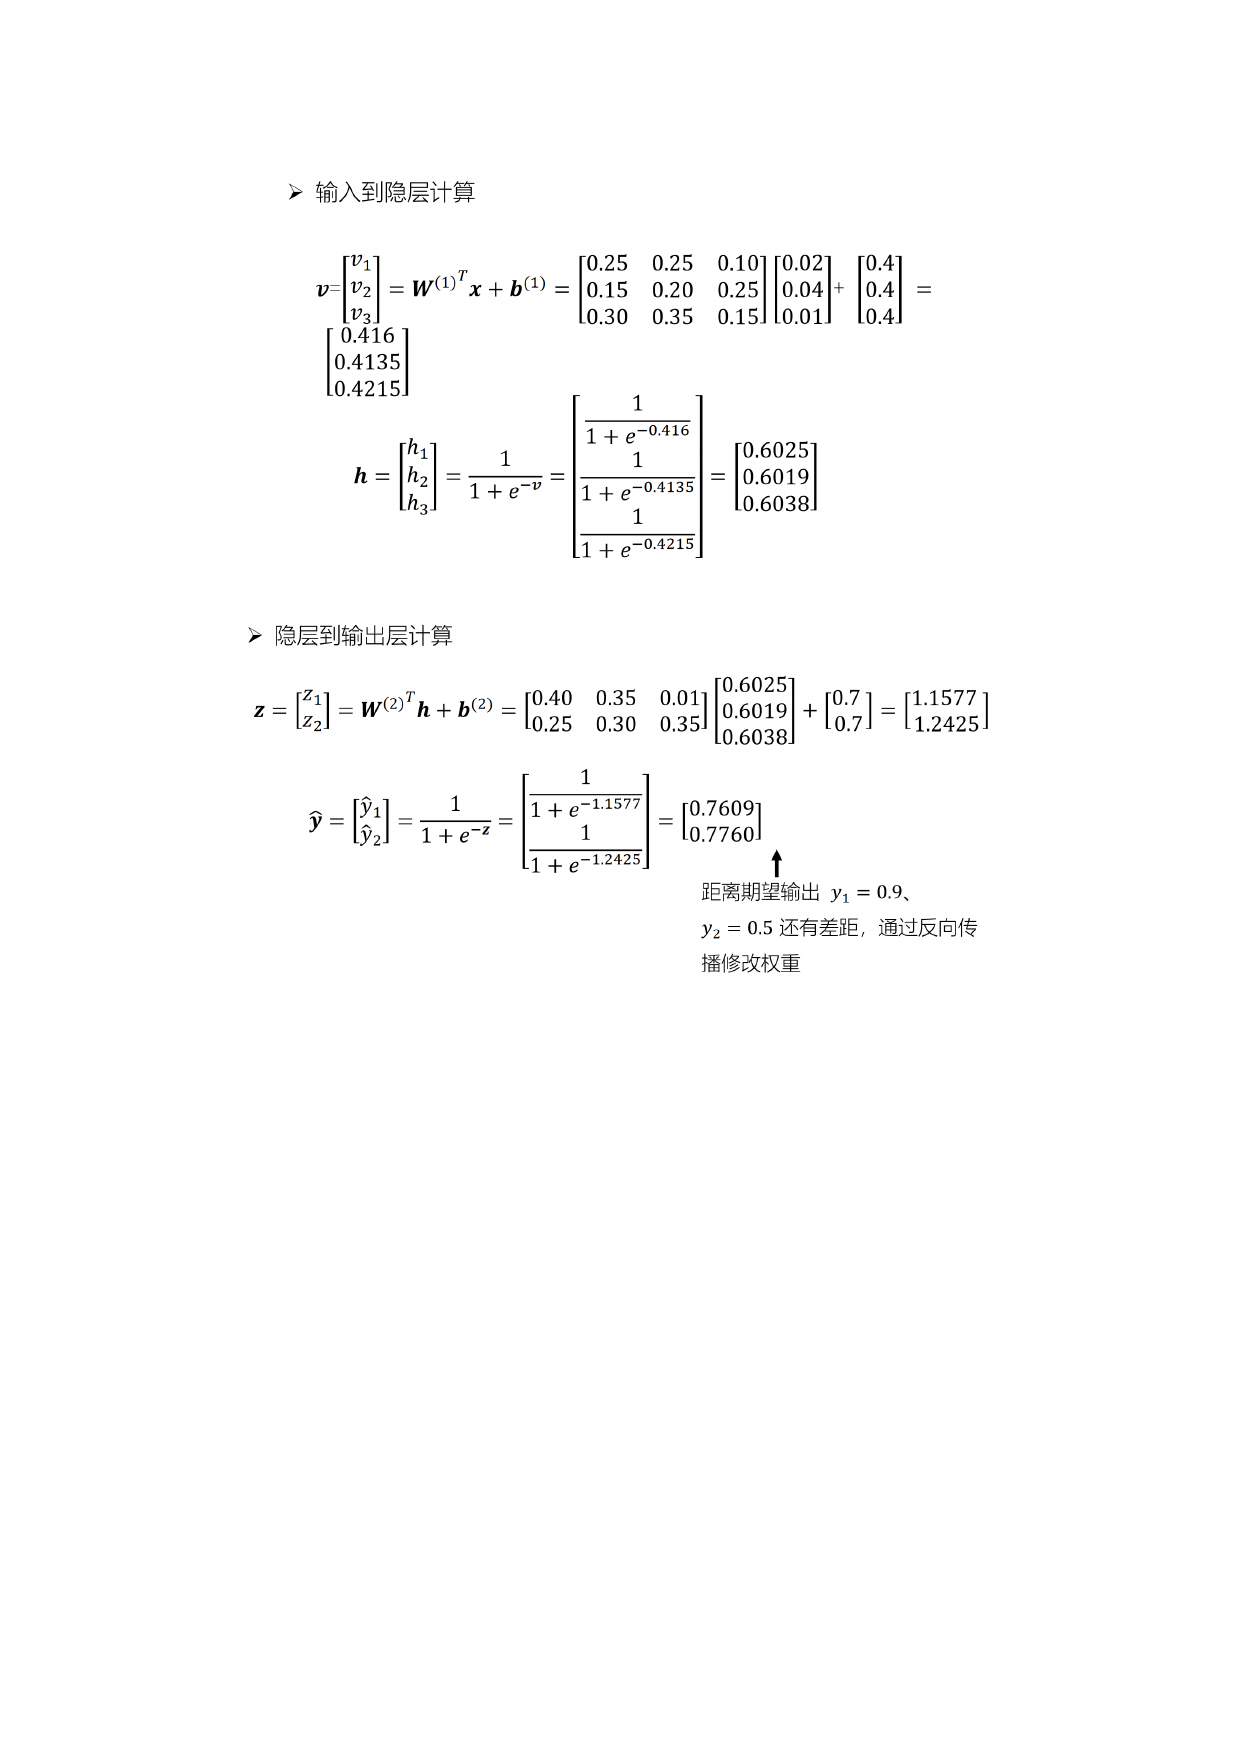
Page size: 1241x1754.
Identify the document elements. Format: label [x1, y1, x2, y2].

picture [224, 597, 1016, 1021]
picture [271, 162, 969, 577]
